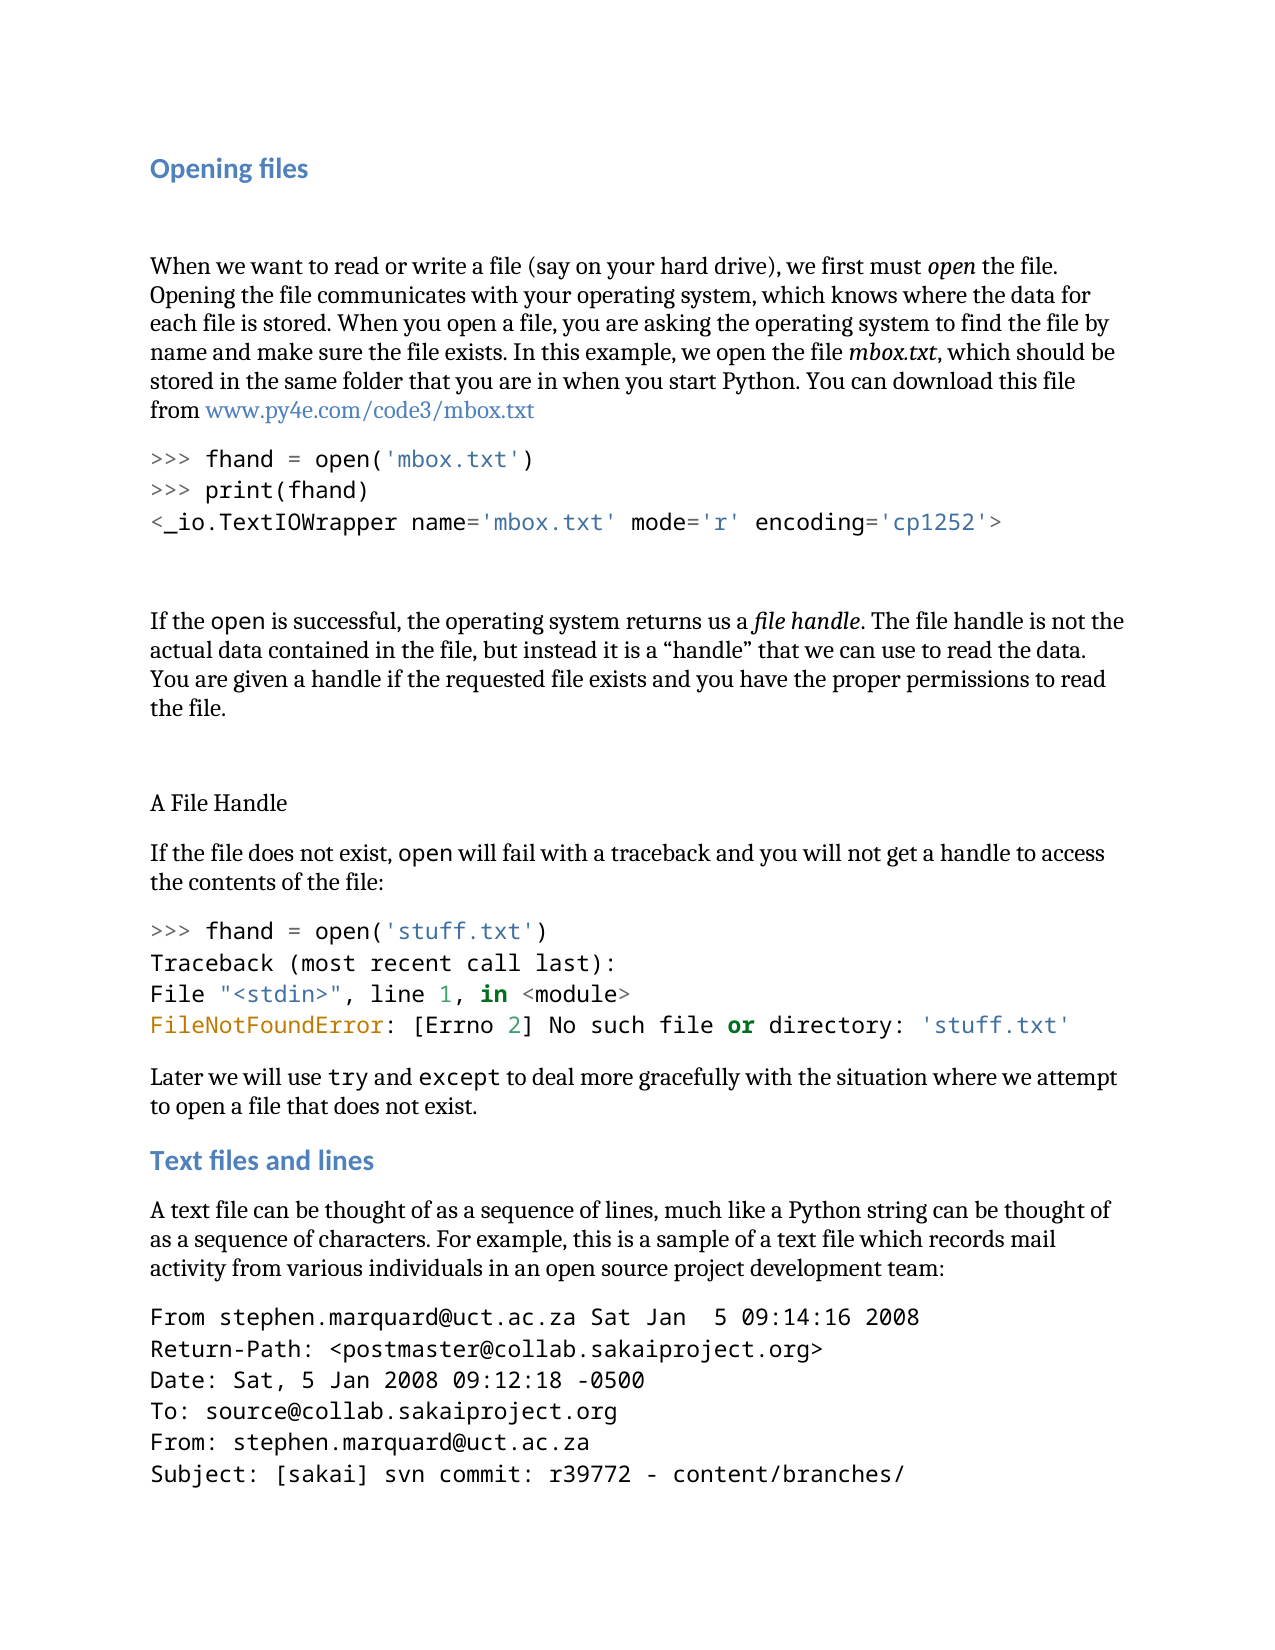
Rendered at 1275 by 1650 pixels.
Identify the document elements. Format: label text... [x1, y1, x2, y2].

text A text file can be thought of as a sequence of lines, much like a Python string can be thought of as a sequence of characters. For example, this is a sample of a text file which records mail activity from various individuals in an open source project development team: [150, 1196, 1125, 1282]
text If the open is successful, the operating system returns us a file handle. The file handle is not the actual data contained in the file, but instead it is a “handle” that we can use to read the data. You are given a handle if the requested file exists and you have the proper permissions to read the file. [150, 605, 1125, 723]
text >>> fhand = open('mbox.txt') >>> print(fhand) <_io.TextIOWrapper name='mbox.txt' mode='r' encoding='cp1252'> [150, 443, 1125, 537]
text A File Handle [150, 789, 1125, 818]
text If the file does not exist, open will fail with a traceback and you will not get a handle to access the contents of the file: [150, 836, 1125, 896]
text Later we will use try and except to deal more gracefully with the situation where we attempt to open a file that does not exist. [150, 1061, 1125, 1121]
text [150, 1301, 1125, 1489]
subtitle Text files and lines [150, 1142, 1125, 1177]
text When we want to read or write a file (say on your hard drive), we first must open the file. Opening the file communicates with your operating system, which knows where the data for each file is stored. When you open a file, you are asking the operating system to find the file by name and make sure the file exists. In this example, we open the file mbox.txt, which should be stored in the same folder that you are in when you start Python. You can download this file from www.py4e.com/code3/mbox.txt [150, 252, 1125, 424]
text >>> fhand = open('stuff.txt') Traceback (most recent call last): File "<stdin>", line 1, in <module> FileNotFoundError: [Errno 2] No such file or directory: 'stuff.txt' [150, 915, 1125, 1040]
subtitle Opening files [150, 150, 1125, 186]
